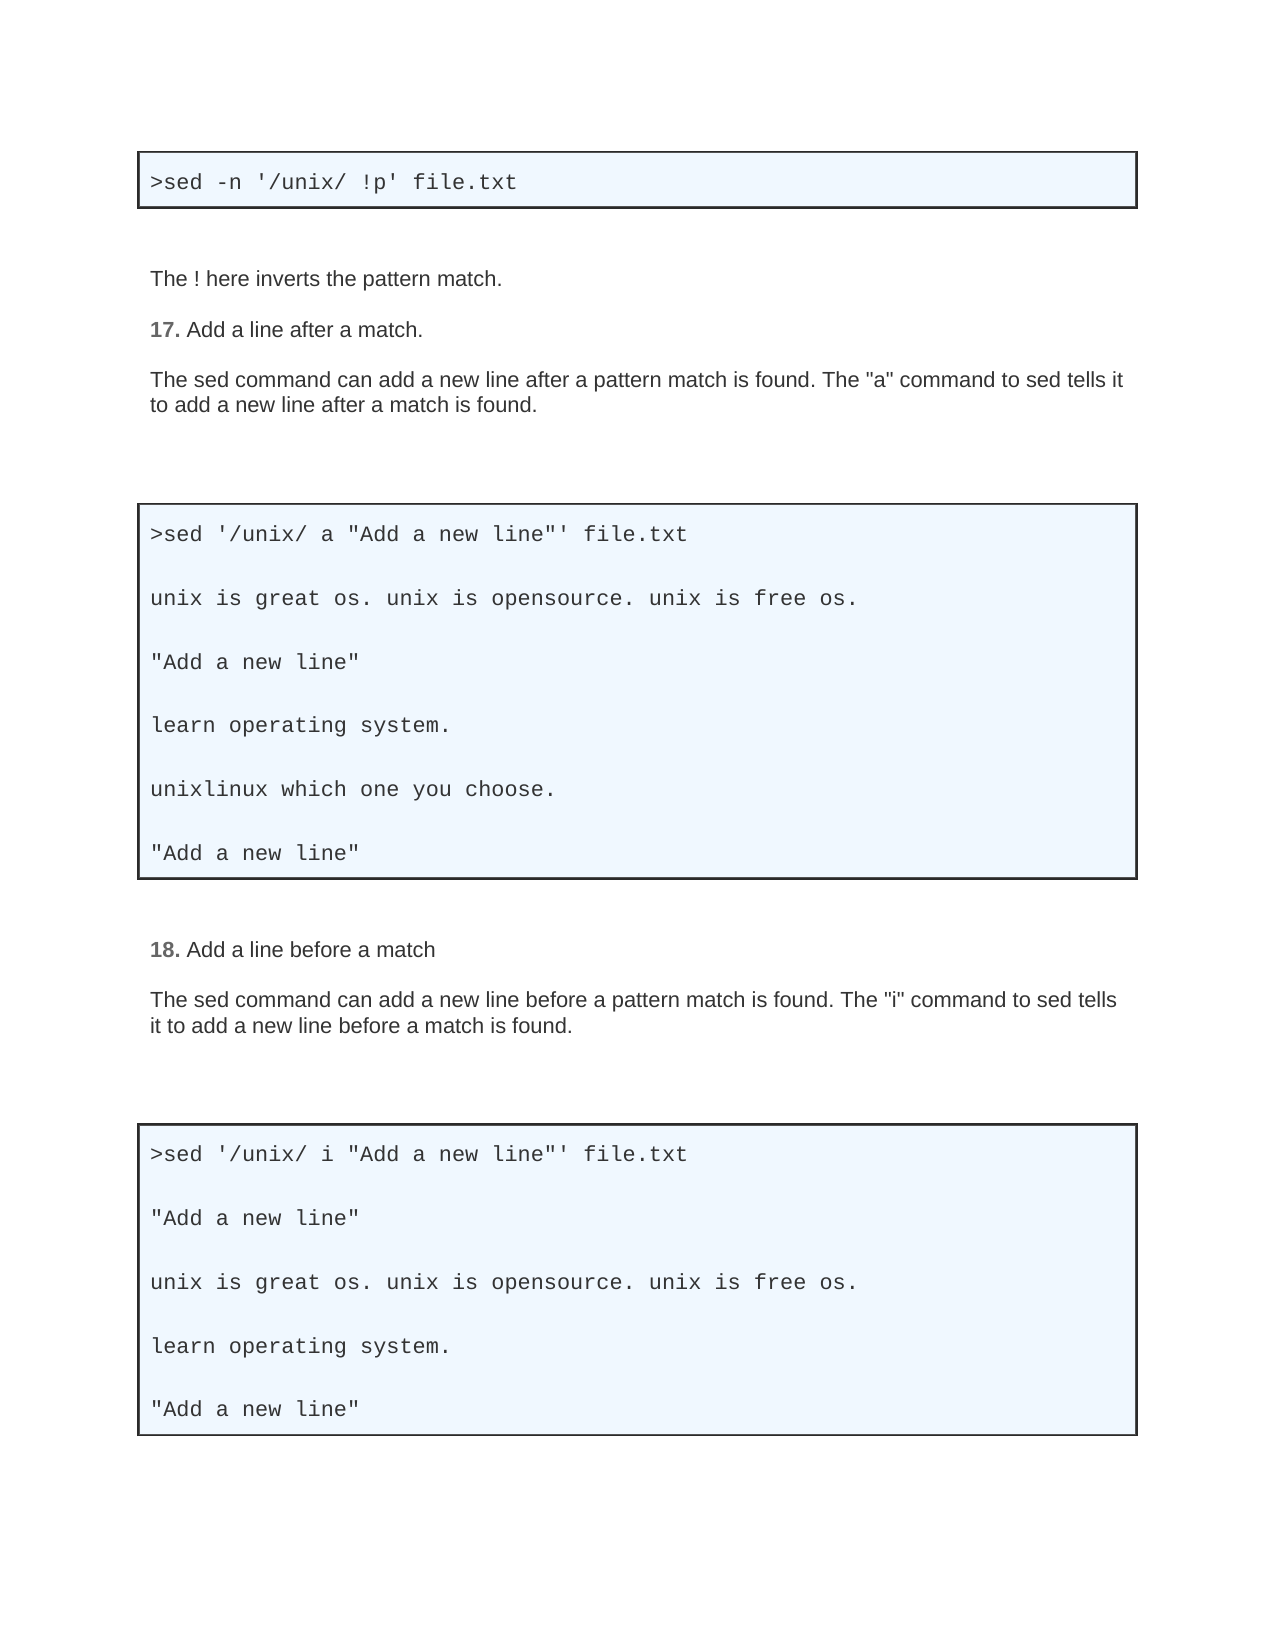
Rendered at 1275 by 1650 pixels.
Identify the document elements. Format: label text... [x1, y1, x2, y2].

text "Add a new line" [140, 821, 1135, 877]
text "Add a new line" [140, 1377, 1135, 1434]
text unixlinux which one you choose. [140, 757, 1135, 803]
text learn operating system. [140, 693, 1135, 739]
text "Add a new line" [140, 629, 1135, 676]
text 18. Add a line before a match The sed command can add a new line before a pattern match is found. The "i" command to sed tells it to add a new line before a match is found. [150, 912, 1125, 1091]
text "Add a new line" [140, 1186, 1135, 1232]
text >sed '/unix/ i "Add a new line"' file.txt [140, 1126, 1135, 1168]
text >sed '/unix/ a "Add a new line"' file.txt [140, 505, 1135, 548]
text learn operating system. [140, 1313, 1135, 1360]
text >sed -n '/unix/ !p' file.txt [140, 153, 1135, 206]
text The ! here inverts the pattern match. 17. Add a line after a match. The sed command can add a new line after a pattern match is found. The "a" command to sed tells it to add a new line after a match is found. [150, 241, 1125, 471]
text unix is great os. unix is opensource. unix is free os. [140, 566, 1135, 612]
text unix is great os. unix is opensource. unix is free os. [140, 1250, 1135, 1296]
